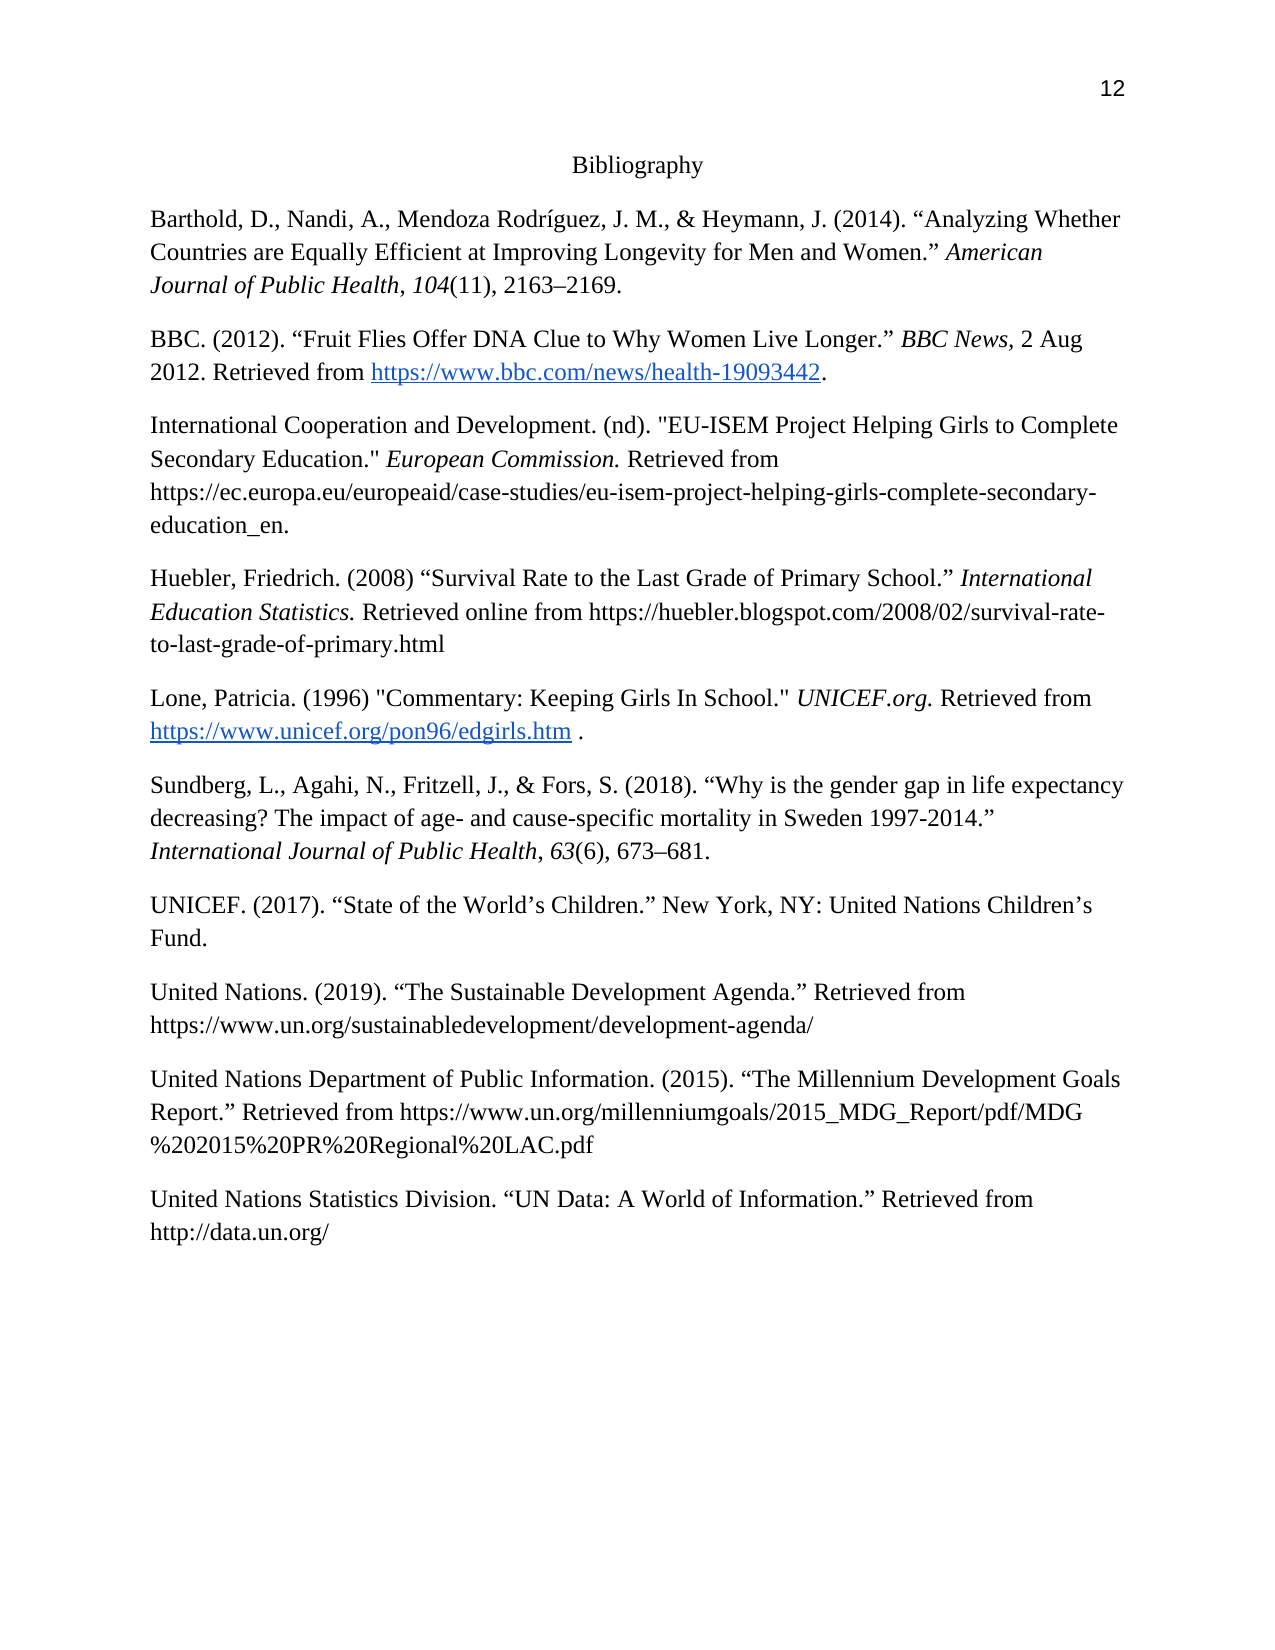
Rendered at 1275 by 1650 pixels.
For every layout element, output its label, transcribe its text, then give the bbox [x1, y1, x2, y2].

text Bibliography [150, 150, 1125, 179]
text UNICEF. (2017). “State of the World’s Children.” New York, NY: United Nations Children’s Fund. [150, 890, 1125, 952]
text United Nations Statistics Division. “UN Data: A World of Information.” Retrieved from http://data.un.org/ [150, 1184, 1125, 1246]
text Huebler, Friedrich. (2008) “Survival Rate to the Last Grade of Primary School.” International Education Statistics. Retrieved online from https://huebler.blogspot.com/2008/02/survival-rate-to-last-grade-of-primary.html [150, 563, 1125, 658]
text Lone, Patricia. (1996) "Commentary: Keeping Girls In School." UNICEF.org. Retrieved from https://www.unicef.org/pon96/edgirls.htm . [150, 683, 1125, 745]
text Sundberg, L., Agahi, N., Fritzell, J., & Fors, S. (2018). “Why is the gender gap in life expectancy decreasing? The impact of age- and cause-specific mortality in Sweden 1997-2014.” International Journal of Public Health, 63(6), 673–681. [150, 770, 1125, 865]
text BBC. (2012). “Fruit Flies Offer DNA Clue to Why Women Live Longer.” BBC News, 2 Aug 2012. Retrieved from https://www.bbc.com/news/health-19093442. [150, 324, 1125, 386]
text Barthold, D., Nandi, A., Mendoza Rodríguez, J. M., & Heymann, J. (2014). “Analyzing Whether Countries are Equally Efficient at Improving Longevity for Men and Women.” American Journal of Public Health, 104(11), 2163–2169. [150, 204, 1125, 299]
text United Nations. (2019). “The Sustainable Development Agenda.” Retrieved from https://www.un.org/sustainabledevelopment/development-agenda/ [150, 977, 1125, 1039]
text International Cooperation and Development. (nd). "EU-ISEM Project Helping Girls to Complete Secondary Education." European Commission. Retrieved from https://ec.europa.eu/europeaid/case-studies/eu-isem-project-helping-girls-complete-secondary-education_en. [150, 411, 1125, 538]
text United Nations Department of Public Information. (2015). “The Millennium Development Goals Report.” Retrieved from https://www.un.org/millenniumgoals/2015_MDG_Report/pdf/MDG%202015%20PR%20Regional%20LAC.pdf [150, 1064, 1125, 1159]
